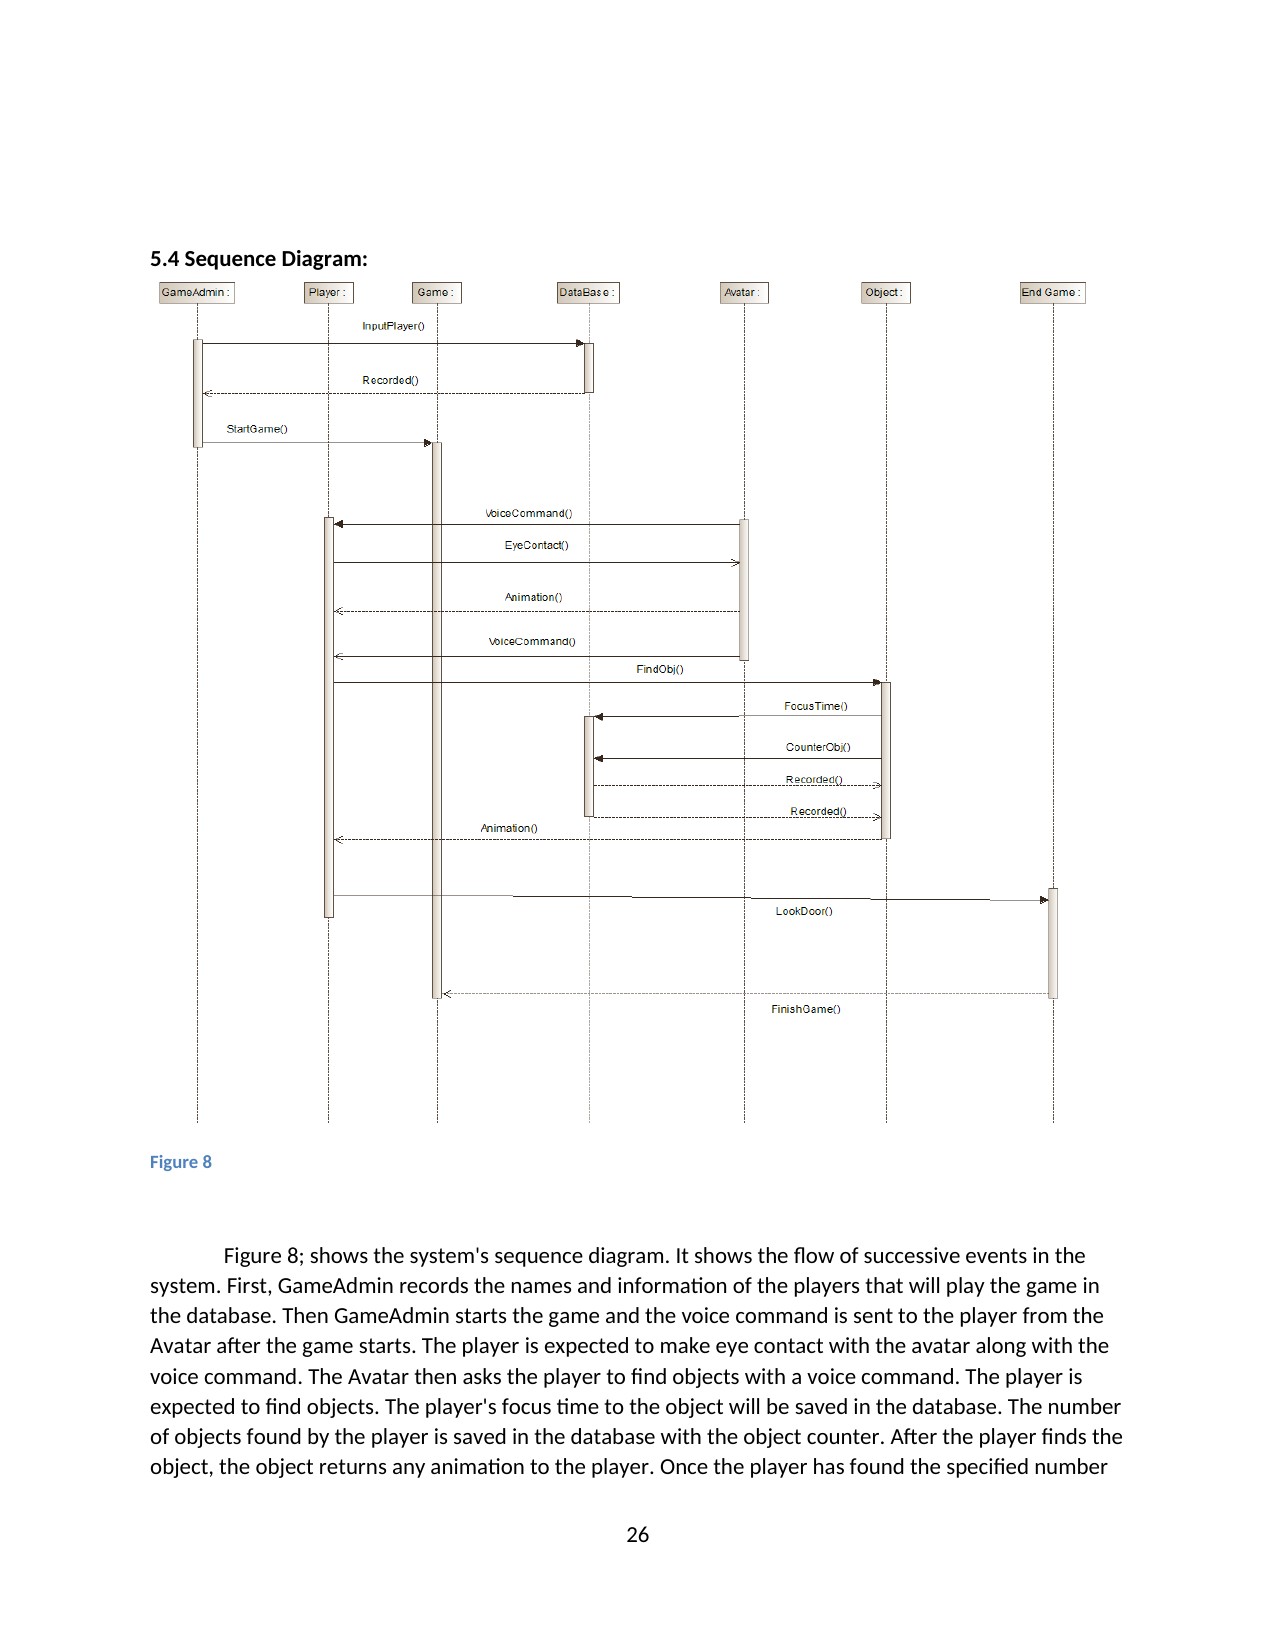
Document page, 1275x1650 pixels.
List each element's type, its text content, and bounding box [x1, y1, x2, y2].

text Figure 8 [150, 1150, 1125, 1173]
picture [150, 273, 1095, 1132]
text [150, 1241, 1125, 1480]
